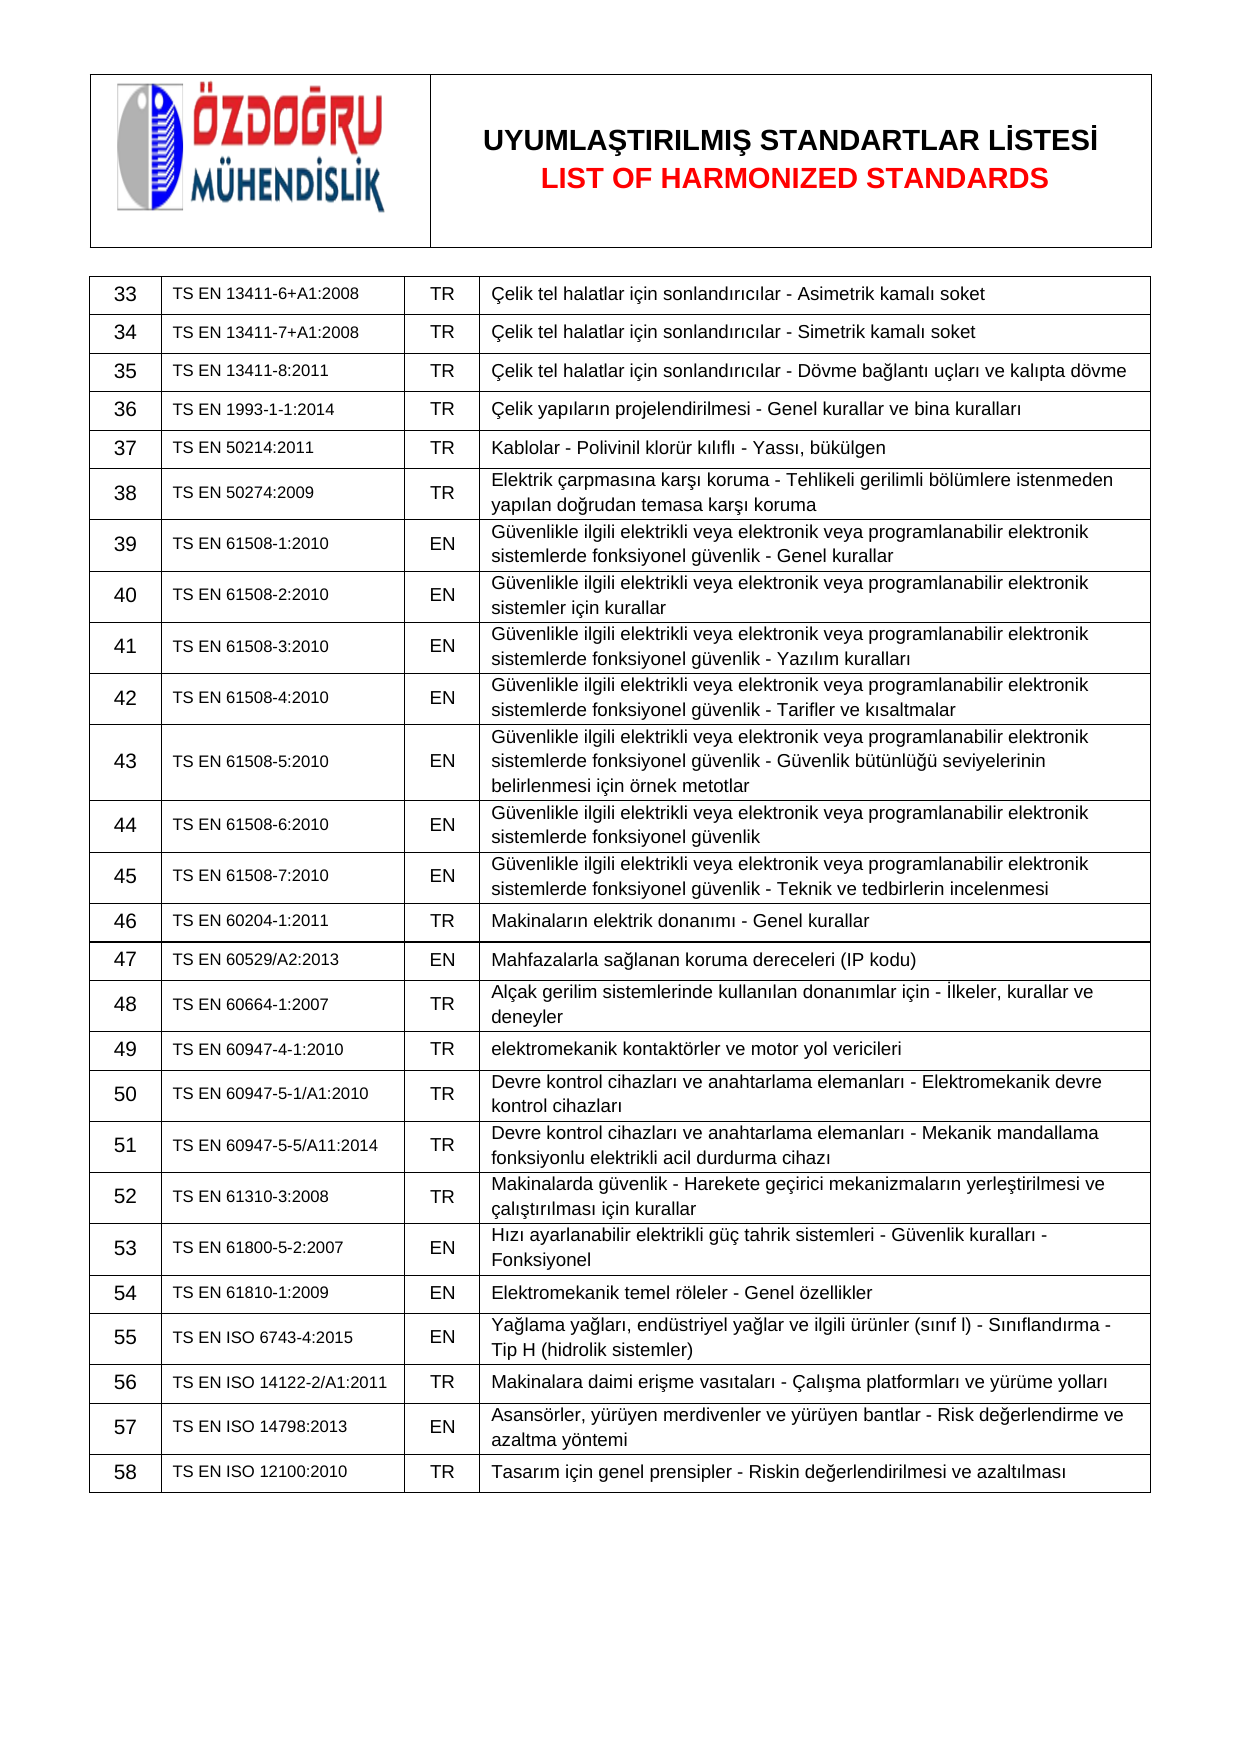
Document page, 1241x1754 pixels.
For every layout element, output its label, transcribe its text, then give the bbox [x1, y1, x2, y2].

table_cell 45 [90, 853, 161, 903]
table_cell Kablolar - Polivinil klorür kılıflı - Yassı, bükülgen [480, 431, 1150, 468]
table_cell Güvenlikle ilgili elektrikli veya elektronik veya programlanabilir elektronik sistemlerde fonksiyonel güvenlik - Teknik ve tedbirlerin incelenmesi [480, 853, 1150, 903]
table_cell TR [405, 1032, 479, 1069]
table_cell EN [405, 1224, 479, 1274]
table_cell 48 [90, 981, 161, 1031]
table_cell EN [405, 674, 479, 724]
table_cell Devre kontrol cihazları ve anahtarlama elemanları - Mekanik mandallama fonksiyonlu elektrikli acil durdurma cihazı [480, 1122, 1150, 1172]
table_cell elektromekanik kontaktörler ve motor yol vericileri [480, 1032, 1150, 1069]
table_cell 50 [90, 1071, 161, 1121]
table_header UYUMLAŞTIRILMIŞ STANDARTLAR LİSTESİ LIST OF HARMONIZED STANDARDS [431, 75, 1151, 247]
table_cell Çelik yapıların projelendirilmesi - Genel kurallar ve bina kuralları [480, 392, 1150, 430]
table_cell TS EN 61508-5:2010 [162, 725, 404, 800]
table_cell Elektrik çarpmasına karşı koruma - Tehlikeli gerilimli bölümlere istenmeden yapılan doğrudan temasa karşı koruma [480, 469, 1150, 519]
table_cell 35 [90, 354, 161, 391]
table_cell 51 [90, 1122, 161, 1172]
table_cell 38 [90, 469, 161, 519]
table_cell TS EN 60947-5-1/A1:2010 [162, 1071, 404, 1121]
table_cell Devre kontrol cihazları ve anahtarlama elemanları - Elektromekanik devre kontrol cihazları [480, 1071, 1150, 1121]
table_cell TS EN 61310-3:2008 [162, 1173, 404, 1223]
table_cell EN [405, 623, 479, 673]
table_cell 46 [90, 904, 161, 941]
table_cell TS EN 61508-4:2010 [162, 674, 404, 724]
table_cell Güvenlikle ilgili elektrikli veya elektronik veya programlanabilir elektronik sistemlerde fonksiyonel güvenlik - Genel kurallar [480, 520, 1150, 571]
table_cell TS EN 61810-1:2009 [162, 1276, 404, 1313]
table_cell Güvenlikle ilgili elektrikli veya elektronik veya programlanabilir elektronik sistemler için kurallar [480, 572, 1150, 622]
table_cell 47 [90, 943, 161, 980]
table_cell Güvenlikle ilgili elektrikli veya elektronik veya programlanabilir elektronik sistemlerde fonksiyonel güvenlik - Tarifler ve kısaltmalar [480, 674, 1150, 724]
table_cell 34 [90, 315, 161, 353]
table_cell TR [405, 1455, 479, 1492]
table_cell Yağlama yağları, endüstriyel yağlar ve ilgili ürünler (sınıf l) - Sınıflandırma - Tip H (hidrolik sistemler) [480, 1314, 1150, 1364]
table_cell TS EN 13411-7+A1:2008 [162, 315, 404, 353]
table_cell 40 [90, 572, 161, 622]
table_cell Güvenlikle ilgili elektrikli veya elektronik veya programlanabilir elektronik sistemlerde fonksiyonel güvenlik - Güvenlik bütünlüğü seviyelerinin belirlenmesi için örnek metotlar [480, 725, 1150, 800]
table_cell TS EN 60664-1:2007 [162, 981, 404, 1031]
table_cell TS EN 61508-2:2010 [162, 572, 404, 622]
table_cell Alçak gerilim sistemlerinde kullanılan donanımlar için - İlkeler, kurallar ve deneyler [480, 981, 1150, 1031]
table_cell 43 [90, 725, 161, 800]
table_cell Tasarım için genel prensipler - Riskin değerlendirilmesi ve azaltılması [480, 1455, 1150, 1492]
table_cell Makinalarda güvenlik - Harekete geçirici mekanizmaların yerleştirilmesi ve çalıştırılması için kurallar [480, 1173, 1150, 1223]
table_cell TR [405, 1173, 479, 1223]
table_cell EN [405, 943, 479, 980]
table_cell 54 [90, 1276, 161, 1313]
table_cell TS EN 1993-1-1:2014 [162, 392, 404, 430]
table_cell TR [405, 904, 479, 941]
table_cell 55 [90, 1314, 161, 1364]
table_cell TR [405, 431, 479, 468]
table_cell 36 [90, 392, 161, 430]
table_cell TR [405, 469, 479, 519]
table_cell TR [405, 1071, 479, 1121]
table_cell EN [405, 1314, 479, 1364]
table_cell TS EN ISO 12100:2010 [162, 1455, 404, 1492]
table_cell EN [405, 572, 479, 622]
table_cell Elektromekanik temel röleler - Genel özellikler [480, 1276, 1150, 1313]
table_header TS EN 13411-6+A1:2008 [162, 277, 404, 314]
table_cell Hızı ayarlanabilir elektrikli güç tahrik sistemleri - Güvenlik kuralları - Fonksiyonel [480, 1224, 1150, 1274]
table_header TR [405, 277, 479, 314]
table_cell TS EN ISO 14798:2013 [162, 1404, 404, 1454]
table_cell Asansörler, yürüyen merdivenler ve yürüyen bantlar - Risk değerlendirme ve azaltma yöntemi [480, 1404, 1150, 1454]
table_cell Güvenlikle ilgili elektrikli veya elektronik veya programlanabilir elektronik sistemlerde fonksiyonel güvenlik - Yazılım kuralları [480, 623, 1150, 673]
table_cell TS EN 61508-1:2010 [162, 520, 404, 571]
table_cell Makinalara daimi erişme vasıtaları - Çalışma platformları ve yürüme yolları [480, 1365, 1150, 1403]
table_cell 58 [90, 1455, 161, 1492]
table_cell 53 [90, 1224, 161, 1274]
table_cell Makinaların elektrik donanımı - Genel kurallar [480, 904, 1150, 941]
table_cell 42 [90, 674, 161, 724]
table_header 33 [90, 277, 161, 314]
table_cell 56 [90, 1365, 161, 1403]
table_cell TR [405, 315, 479, 353]
table_cell EN [405, 853, 479, 903]
table_cell TR [405, 392, 479, 430]
table_header Çelik tel halatlar için sonlandırıcılar - Asimetrik kamalı soket [480, 277, 1150, 314]
table_cell TR [405, 1365, 479, 1403]
table_cell TS EN 50214:2011 [162, 431, 404, 468]
table_cell 52 [90, 1173, 161, 1223]
table_cell Çelik tel halatlar için sonlandırıcılar - Simetrik kamalı soket [480, 315, 1150, 353]
table_cell EN [405, 1276, 479, 1313]
table_cell TS EN 61508-6:2010 [162, 801, 404, 852]
table_cell TS EN 60529/A2:2013 [162, 943, 404, 980]
table_cell TS EN ISO 14122-2/A1:2011 [162, 1365, 404, 1403]
table_cell EN [405, 520, 479, 571]
table_cell TR [405, 1122, 479, 1172]
table_cell TS EN 13411-8:2011 [162, 354, 404, 391]
table_cell TS EN 61508-3:2010 [162, 623, 404, 673]
table_cell Mahfazalarla sağlanan koruma dereceleri (IP kodu) [480, 943, 1150, 980]
table_cell TS EN 60204-1:2011 [162, 904, 404, 941]
table_cell TS EN 61508-7:2010 [162, 853, 404, 903]
table_cell TS EN 50274:2009 [162, 469, 404, 519]
table_cell EN [405, 725, 479, 800]
table_cell TS EN 60947-4-1:2010 [162, 1032, 404, 1069]
table_cell TS EN ISO 6743-4:2015 [162, 1314, 404, 1364]
table_cell TS EN 61800-5-2:2007 [162, 1224, 404, 1274]
table_cell TR [405, 981, 479, 1031]
table_cell 44 [90, 801, 161, 852]
table_cell EN [405, 801, 479, 852]
picture [113, 74, 389, 221]
table_cell 37 [90, 431, 161, 468]
table_cell 39 [90, 520, 161, 571]
table_cell Çelik tel halatlar için sonlandırıcılar - Dövme bağlantı uçları ve kalıpta dövme [480, 354, 1150, 391]
table_cell 49 [90, 1032, 161, 1069]
table_cell TS EN 60947-5-5/A11:2014 [162, 1122, 404, 1172]
table_header [91, 75, 430, 247]
table_cell 57 [90, 1404, 161, 1454]
table_cell TR [405, 354, 479, 391]
table_cell Güvenlikle ilgili elektrikli veya elektronik veya programlanabilir elektronik sistemlerde fonksiyonel güvenlik [480, 801, 1150, 852]
table_cell EN [405, 1404, 479, 1454]
table_cell 41 [90, 623, 161, 673]
